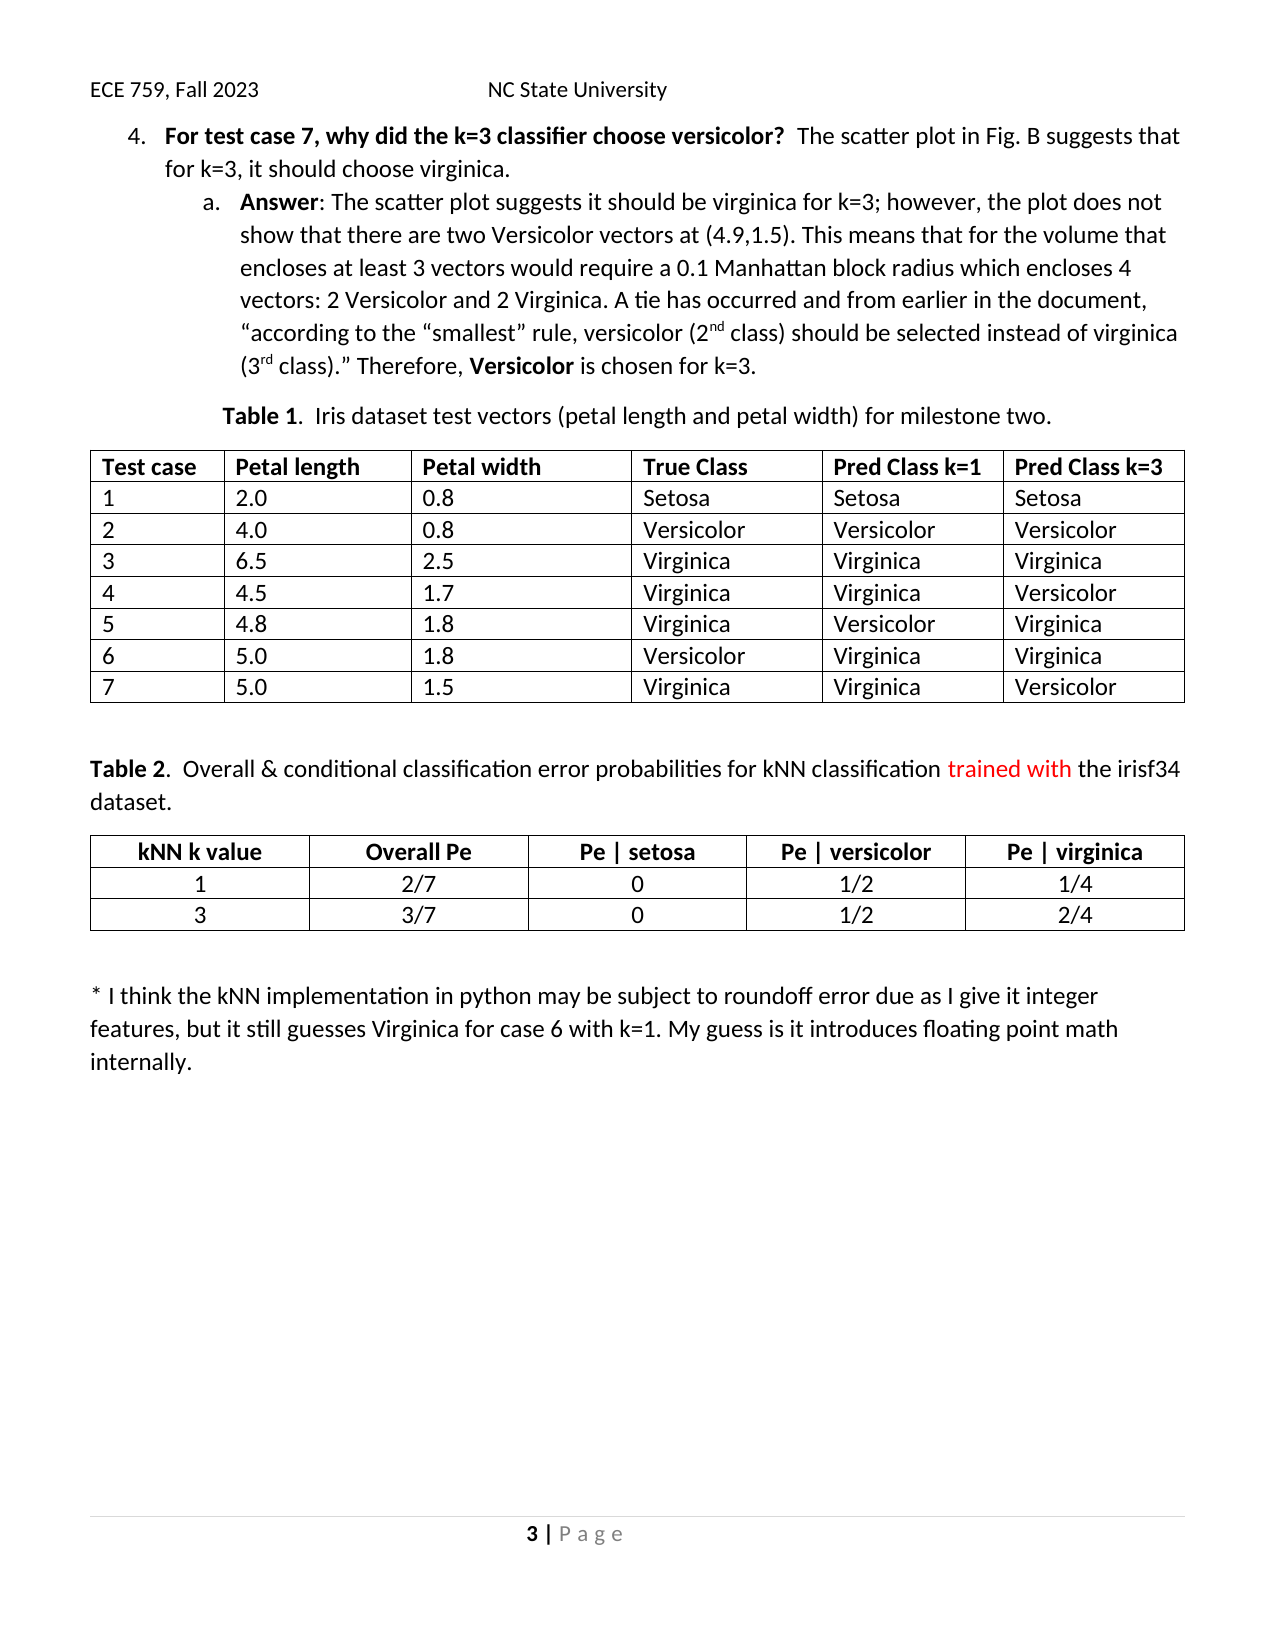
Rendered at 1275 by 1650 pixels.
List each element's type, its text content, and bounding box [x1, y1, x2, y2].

list For test case 7, why did the k=3 classifier choose versicolor? The scatter plot in Fig. B suggests that for k=3, it should choose virginica. [127, 120, 1185, 183]
table_cell Versicolor [1004, 577, 1184, 607]
table_cell 1.5 [412, 672, 631, 702]
table_header Pe | setosa [529, 836, 746, 867]
table_cell Virginica [1004, 609, 1184, 639]
table_cell Virginica [1004, 545, 1184, 576]
table_header True Class [632, 451, 822, 481]
table_cell Virginica [632, 609, 822, 639]
table_cell Virginica [632, 577, 822, 607]
table_cell 5 [91, 609, 224, 639]
table_cell 1/4 [966, 868, 1184, 898]
table_cell Virginica [823, 545, 1003, 576]
table_cell 4.5 [225, 577, 411, 607]
table_cell 2/4 [966, 899, 1184, 930]
table_cell 3/7 [310, 899, 528, 930]
table_header Pred Class k=3 [1004, 451, 1184, 481]
table_cell 2.5 [412, 545, 631, 576]
table_cell Virginica [823, 640, 1003, 671]
table_cell 0 [529, 899, 746, 930]
table_cell 3 [91, 545, 224, 576]
table_cell Virginica [632, 672, 822, 702]
table_cell Versicolor [1004, 672, 1184, 702]
table_cell 6 [91, 640, 224, 671]
text Table 1. Iris dataset test vectors (petal length and petal width) for milestone two. [90, 400, 1185, 431]
table_cell Setosa [632, 482, 822, 513]
table_header kNN k value [91, 836, 309, 867]
table_cell 7 [91, 672, 224, 702]
table_cell 1 [91, 482, 224, 513]
table_cell 1/2 [747, 899, 965, 930]
table_cell 2/7 [310, 868, 528, 898]
table_cell 4 [91, 577, 224, 607]
text * I think the kNN implementation in python may be subject to roundoff error due as I give it integer features, but it still guesses Virginica for case 6 with k=1. My guess is it introduces floating point math internally. [90, 981, 1185, 1077]
table_cell 0.8 [412, 482, 631, 513]
list Answer: The scatter plot suggests it should be virginica for k=3; however, the plot does not show that there are two Versicolor vectors at (4.9,1.5). This means that for the volume that encloses at least 3 vectors would require a 0.1 Manhattan block radius which encloses 4 vectors: 2 Versicolor and 2 Virginica. A tie has occurred and from earlier in the document, “according to the “smallest” rule, versicolor (2nd class) should be selected instead of virginica (3rd class).” Therefore, Versicolor is chosen for k=3. [202, 186, 1185, 381]
table_header Petal width [412, 451, 631, 481]
table_cell 3 [91, 899, 309, 930]
table_cell Versicolor [632, 640, 822, 671]
table_cell Setosa [1004, 482, 1184, 513]
table_cell 0 [529, 868, 746, 898]
table_cell 1.7 [412, 577, 631, 607]
table_header Overall Pe [310, 836, 528, 867]
table_cell 5.0 [225, 672, 411, 702]
table_header Pe | versicolor [747, 836, 965, 867]
table_cell 4.0 [225, 514, 411, 544]
table_cell 5.0 [225, 640, 411, 671]
table_cell Versicolor [823, 514, 1003, 544]
table_cell Virginica [1004, 640, 1184, 671]
table_cell Versicolor [823, 609, 1003, 639]
table_cell 1 [91, 868, 309, 898]
table_cell Versicolor [1004, 514, 1184, 544]
table_cell Setosa [823, 482, 1003, 513]
table_header Petal length [225, 451, 411, 481]
table_cell 6.5 [225, 545, 411, 576]
table_header Pred Class k=1 [823, 451, 1003, 481]
table_cell 1/2 [747, 868, 965, 898]
table_cell Virginica [823, 577, 1003, 607]
table_cell 2.0 [225, 482, 411, 513]
table_cell Virginica [823, 672, 1003, 702]
table_cell Virginica [632, 545, 822, 576]
table_header Pe | virginica [966, 836, 1184, 867]
table_cell 2 [91, 514, 224, 544]
table_cell 1.8 [412, 640, 631, 671]
table_header Test case [91, 451, 224, 481]
table_cell 4.8 [225, 609, 411, 639]
table_cell 0.8 [412, 514, 631, 544]
table_cell 1.8 [412, 609, 631, 639]
table_cell Versicolor [632, 514, 822, 544]
text Table 2. Overall & conditional classification error probabilities for kNN classification trained with the irisf34 dataset. [90, 753, 1185, 816]
